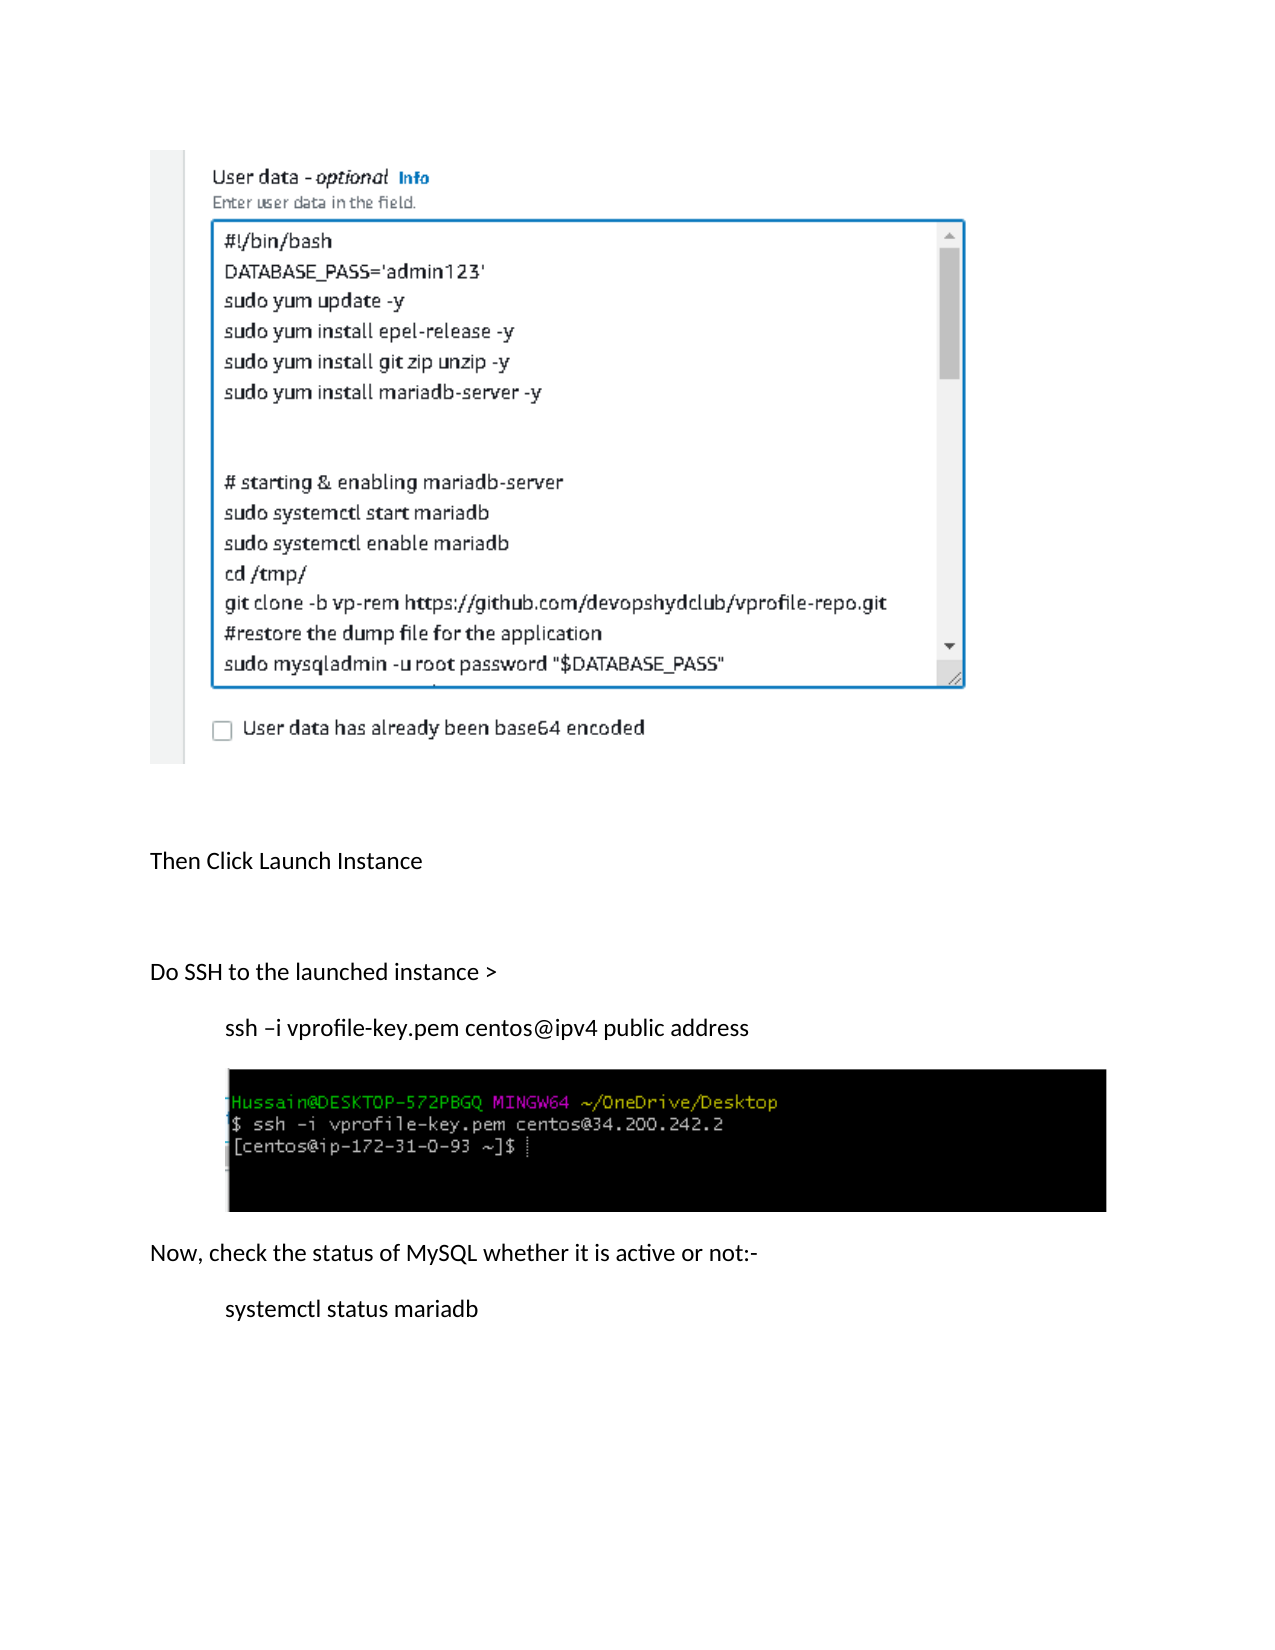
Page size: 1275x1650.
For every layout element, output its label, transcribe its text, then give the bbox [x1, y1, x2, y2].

text systemctl status mariadb [150, 1293, 1125, 1323]
text ssh –i vprofile-key.pem centos@ipv4 public address [150, 1012, 1125, 1043]
picture [150, 150, 1125, 764]
text Then Click Launch Instance [150, 845, 1125, 875]
text Now, check the status of MySQL whether it is active or not:- [150, 1237, 1125, 1267]
picture [225, 1068, 1107, 1212]
text Do SSH to the launched instance > [150, 956, 1125, 987]
